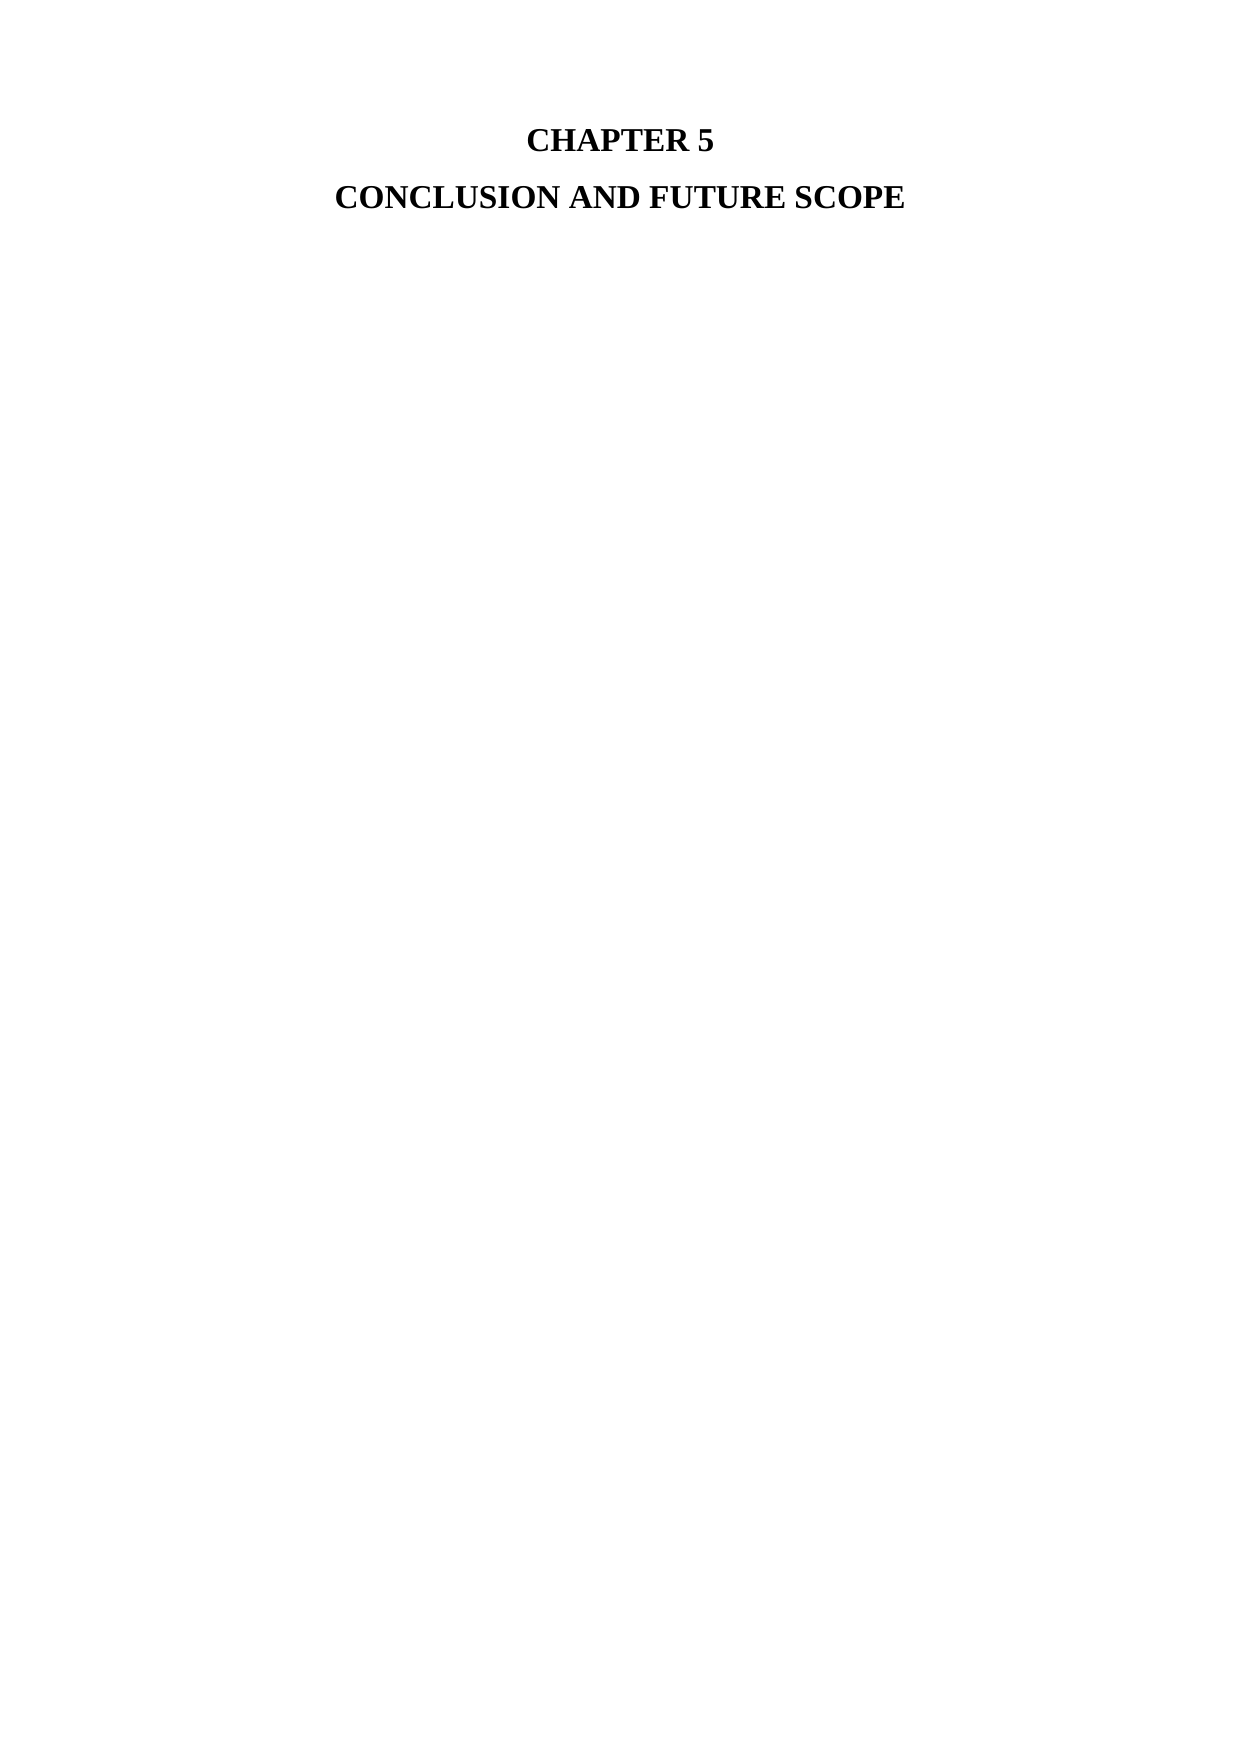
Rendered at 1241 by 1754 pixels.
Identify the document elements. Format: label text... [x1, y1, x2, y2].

text CHAPTER 5 [150, 120, 1090, 158]
text CONCLUSION AND FUTURE SCOPE [150, 177, 1090, 216]
